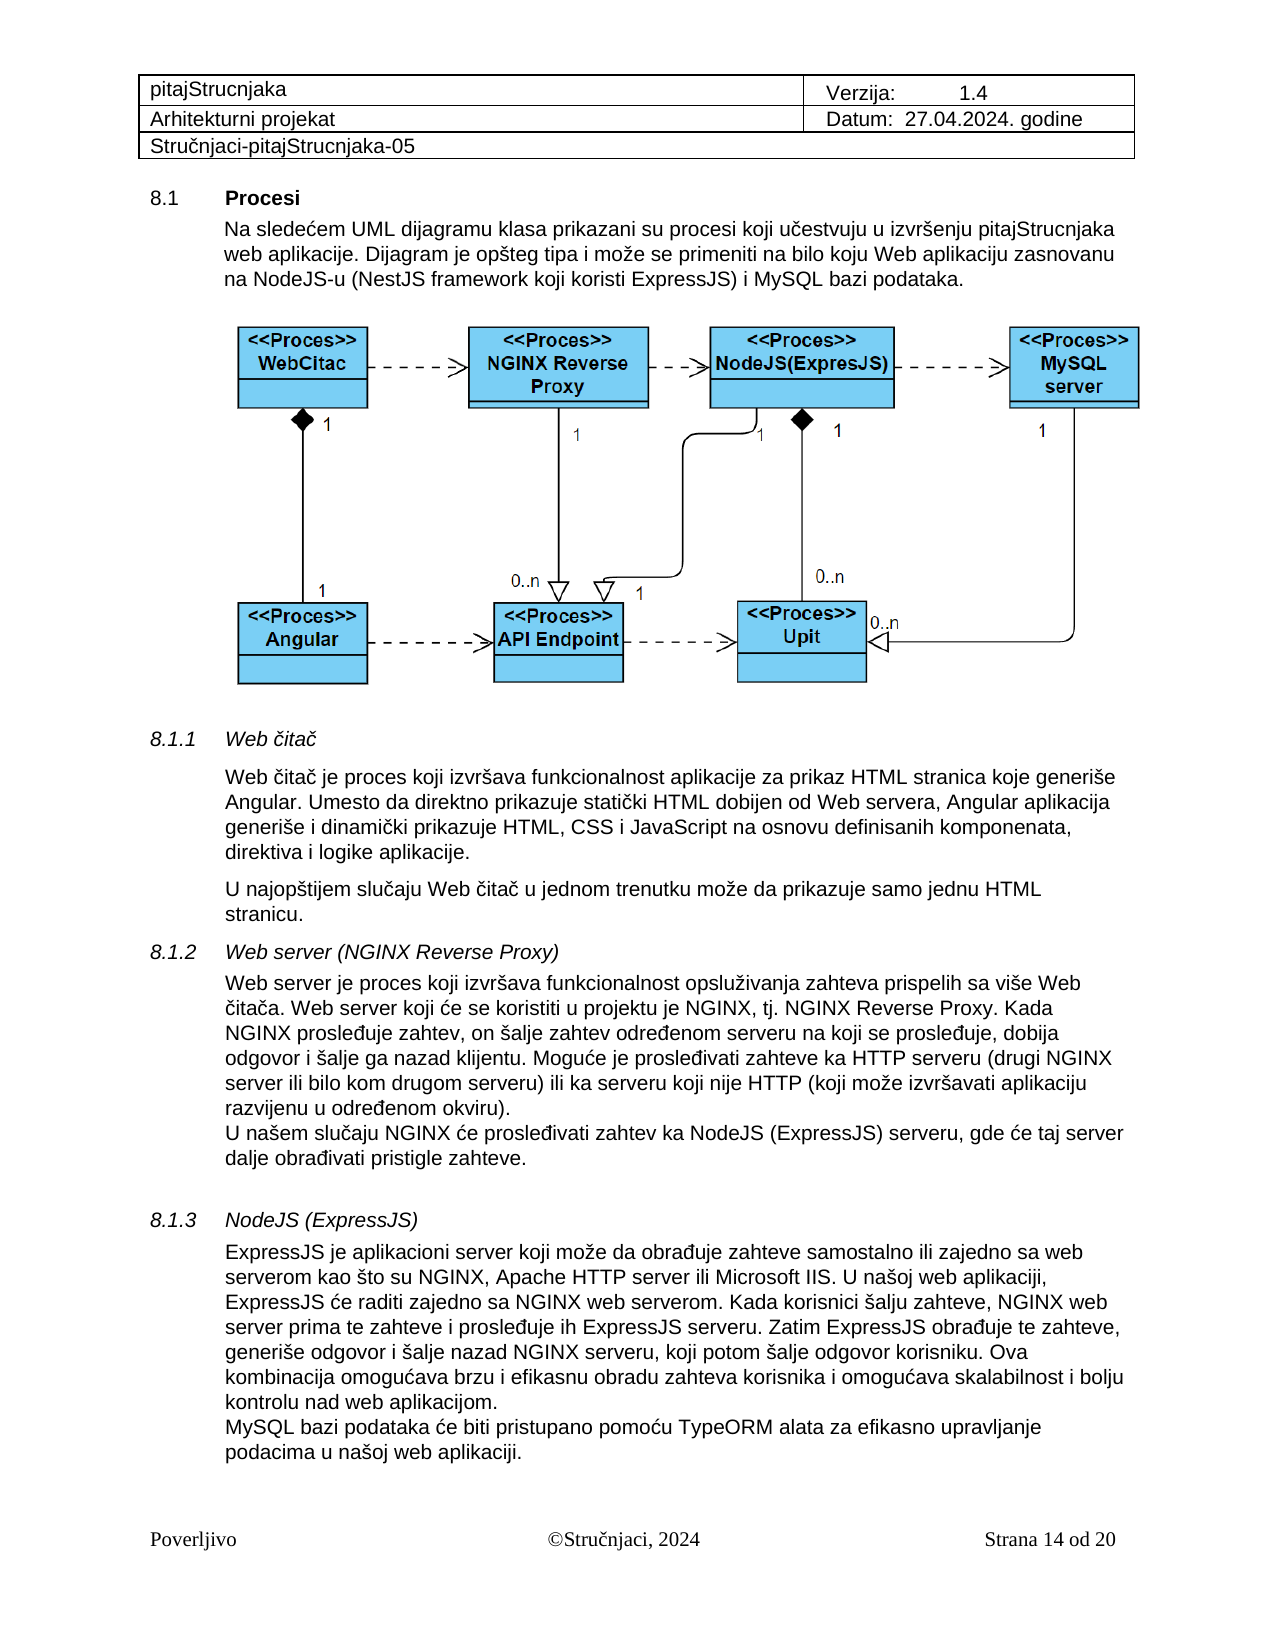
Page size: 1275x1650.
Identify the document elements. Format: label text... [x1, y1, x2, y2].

picture [225, 303, 1154, 714]
subtitle Web čitač [150, 726, 1125, 751]
text U našem slučaju NGINX će prosleđivati zahtev ka NodeJS (ExpressJS) serveru, gde će taj server dalje obrađivati pristigle zahteve. [225, 1120, 1125, 1170]
text U najopštijem slučaju Web čitač u jednom trenutku može da prikazuje samo jednu HTML stranicu. [225, 876, 1125, 926]
subtitle NodeJS (ExpressJS) [150, 1207, 1125, 1232]
text MySQL bazi podataka će biti pristupano pomoću TypeORM alata za efikasno upravljanje podacima u našoj web aplikaciji. [225, 1413, 1125, 1463]
text Na sledećem UML dijagramu klasa prikazani su procesi koji učestvuju u izvršenju pitajStrucnjaka web aplikacije. Dijagram je opšteg tipa i može se primeniti na bilo koju Web aplikaciju zasnovanu na NodeJS-u (NestJS framework koji koristi ExpressJS) i MySQL bazi podataka. [224, 216, 1125, 291]
text ExpressJS je aplikacioni server koji može da obrađuje zahteve samostalno ili zajedno sa web serverom kao što su NGINX, Apache HTTP server ili Microsoft IIS. U našoj web aplikaciji, ExpressJS će raditi zajedno sa NGINX web serverom. Kada korisnici šalju zahteve, NGINX web server prima te zahteve i prosleđuje ih ExpressJS serveru. Zatim ExpressJS obrađuje te zahteve, generiše odgovor i šalje nazad NGINX serveru, koji potom šalje odgovor korisniku. Ova kombinacija omogućava brzu i efikasnu obradu zahteva korisnika i omogućava skalabilnost i bolju kontrolu nad web aplikacijom. [225, 1238, 1125, 1413]
text Web čitač je proces koji izvršava funkcionalnost aplikacije za prikaz HTML stranica koje generiše Angular. Umesto da direktno prikazuje statički HTML dobijen od Web servera, Angular aplikacija generiše i dinamički prikazuje HTML, CSS i JavaScript na osnovu definisanih komponenata, direktiva i logike aplikacije. [225, 763, 1125, 863]
text Web server je proces koji izvršava funkcionalnost opsluživanja zahteva prispelih sa više Web čitača. Web server koji će se koristiti u projektu je NGINX, tj. NGINX Reverse Proxy. Kada NGINX prosleđuje zahtev, on šalje zahtev određenom serveru na koji se prosleđuje, dobija odgovor i šalje ga nazad klijentu. Moguće je prosleđivati zahteve ka HTTP serveru (drugi NGINX server ili bilo kom drugom serveru) ili ka serveru koji nije HTTP (koji može izvršavati aplikaciju razvijenu u određenom okviru). [225, 970, 1125, 1120]
subtitle Web server (NGINX Reverse Proxy) [150, 938, 1125, 963]
subtitle Procesi [150, 184, 1125, 209]
